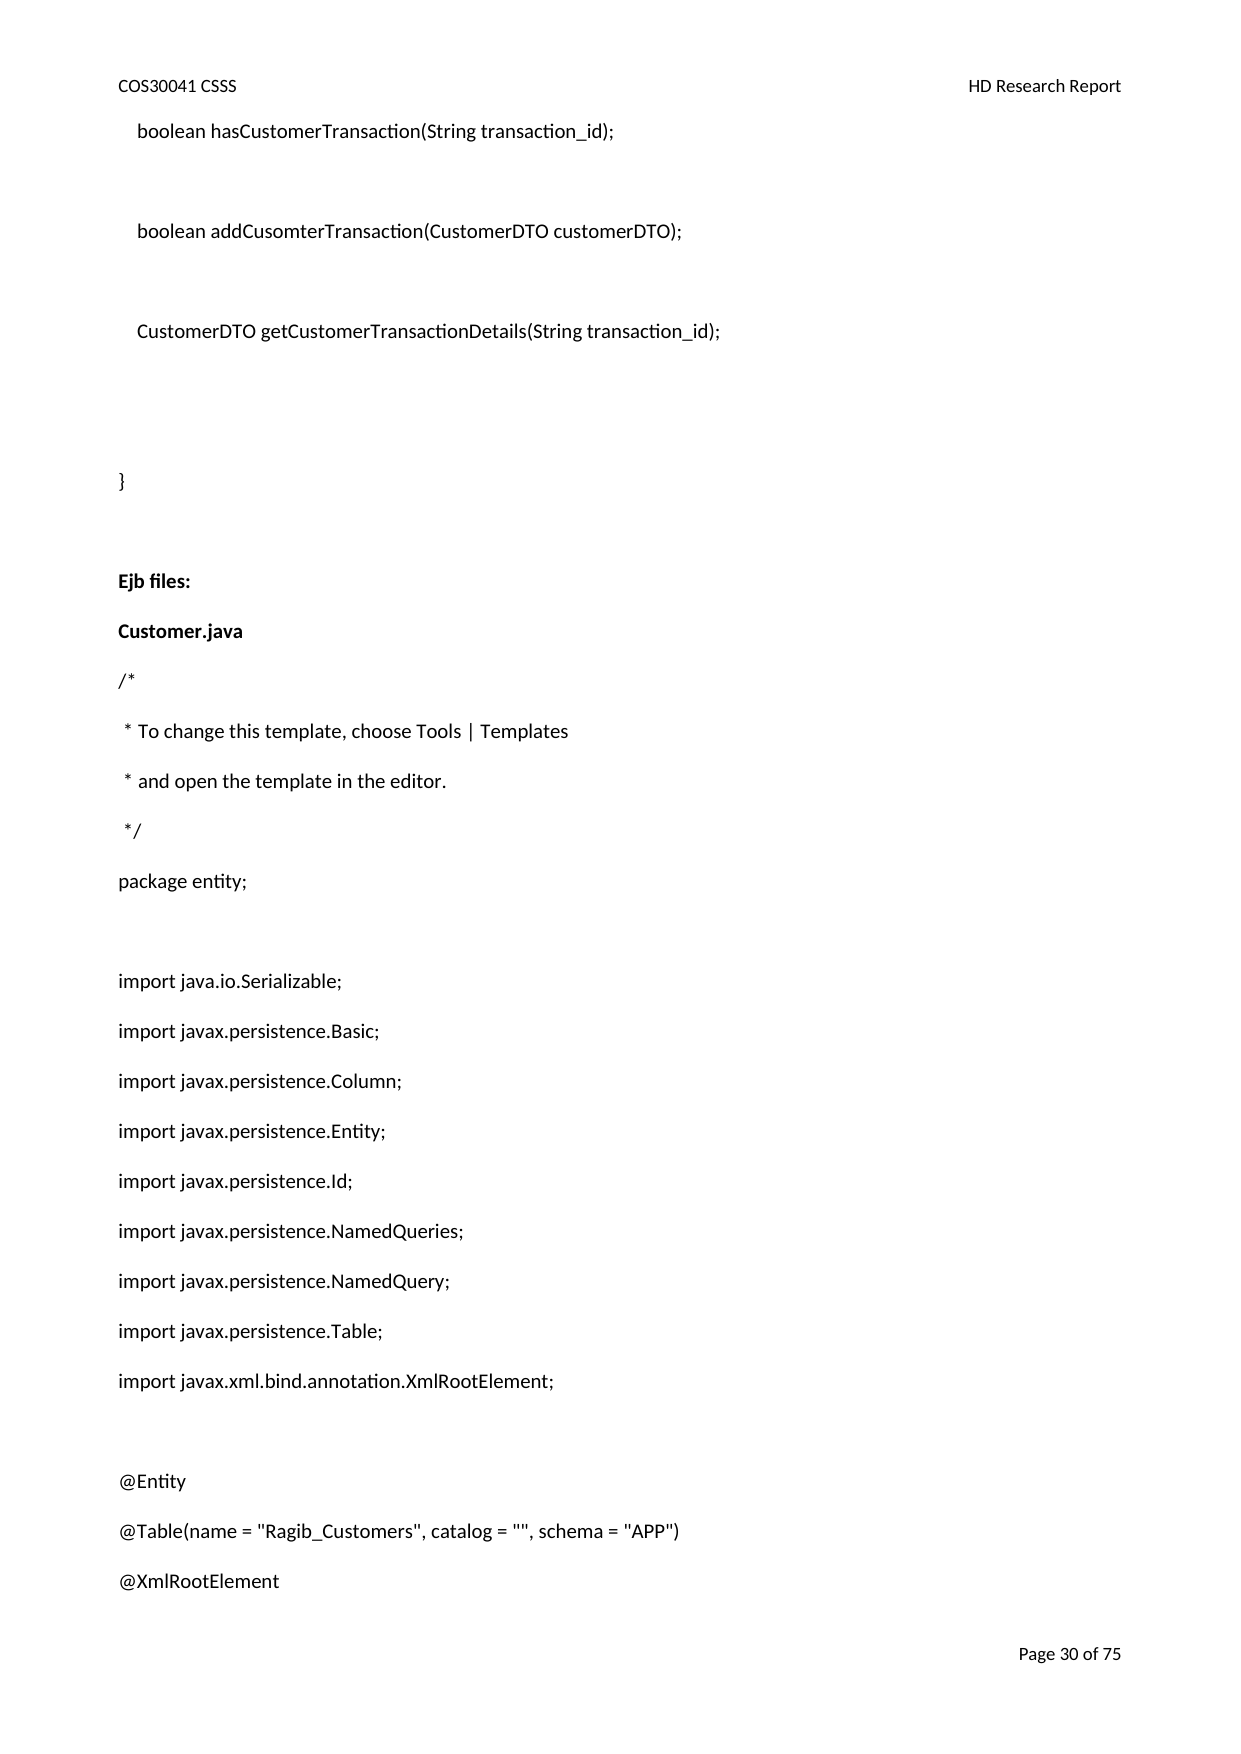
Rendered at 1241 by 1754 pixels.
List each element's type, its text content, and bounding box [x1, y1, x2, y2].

text CustomerDTO getCustomerTransactionDetails(String transaction_id); [118, 318, 1122, 343]
text import java.io.Serializable; [118, 968, 1122, 993]
text import javax.persistence.Id; [118, 1168, 1122, 1193]
text @Table(name = "Ragib_Customers", catalog = "", schema = "APP") [118, 1518, 1122, 1543]
text import javax.persistence.Column; [118, 1068, 1122, 1093]
text @Entity [118, 1468, 1122, 1493]
text boolean addCusomterTransaction(CustomerDTO customerDTO); [118, 218, 1122, 243]
text @XmlRootElement [118, 1568, 1122, 1593]
text boolean hasCustomerTransaction(String transaction_id); [118, 118, 1122, 143]
text import javax.persistence.Table; [118, 1318, 1122, 1343]
text import javax.xml.bind.annotation.XmlRootElement; [118, 1368, 1122, 1393]
text * and open the template in the editor. [118, 768, 1122, 793]
text import javax.persistence.Basic; [118, 1018, 1122, 1043]
text Customer.java [118, 618, 1122, 643]
text import javax.persistence.Entity; [118, 1118, 1122, 1143]
text import javax.persistence.NamedQueries; [118, 1218, 1122, 1243]
text package entity; [118, 868, 1122, 893]
text } [118, 468, 1122, 493]
text */ [118, 818, 1122, 843]
text Ejb files: [118, 568, 1122, 593]
text /* [118, 668, 1122, 693]
text import javax.persistence.NamedQuery; [118, 1268, 1122, 1293]
text * To change this template, choose Tools | Templates [118, 718, 1122, 743]
